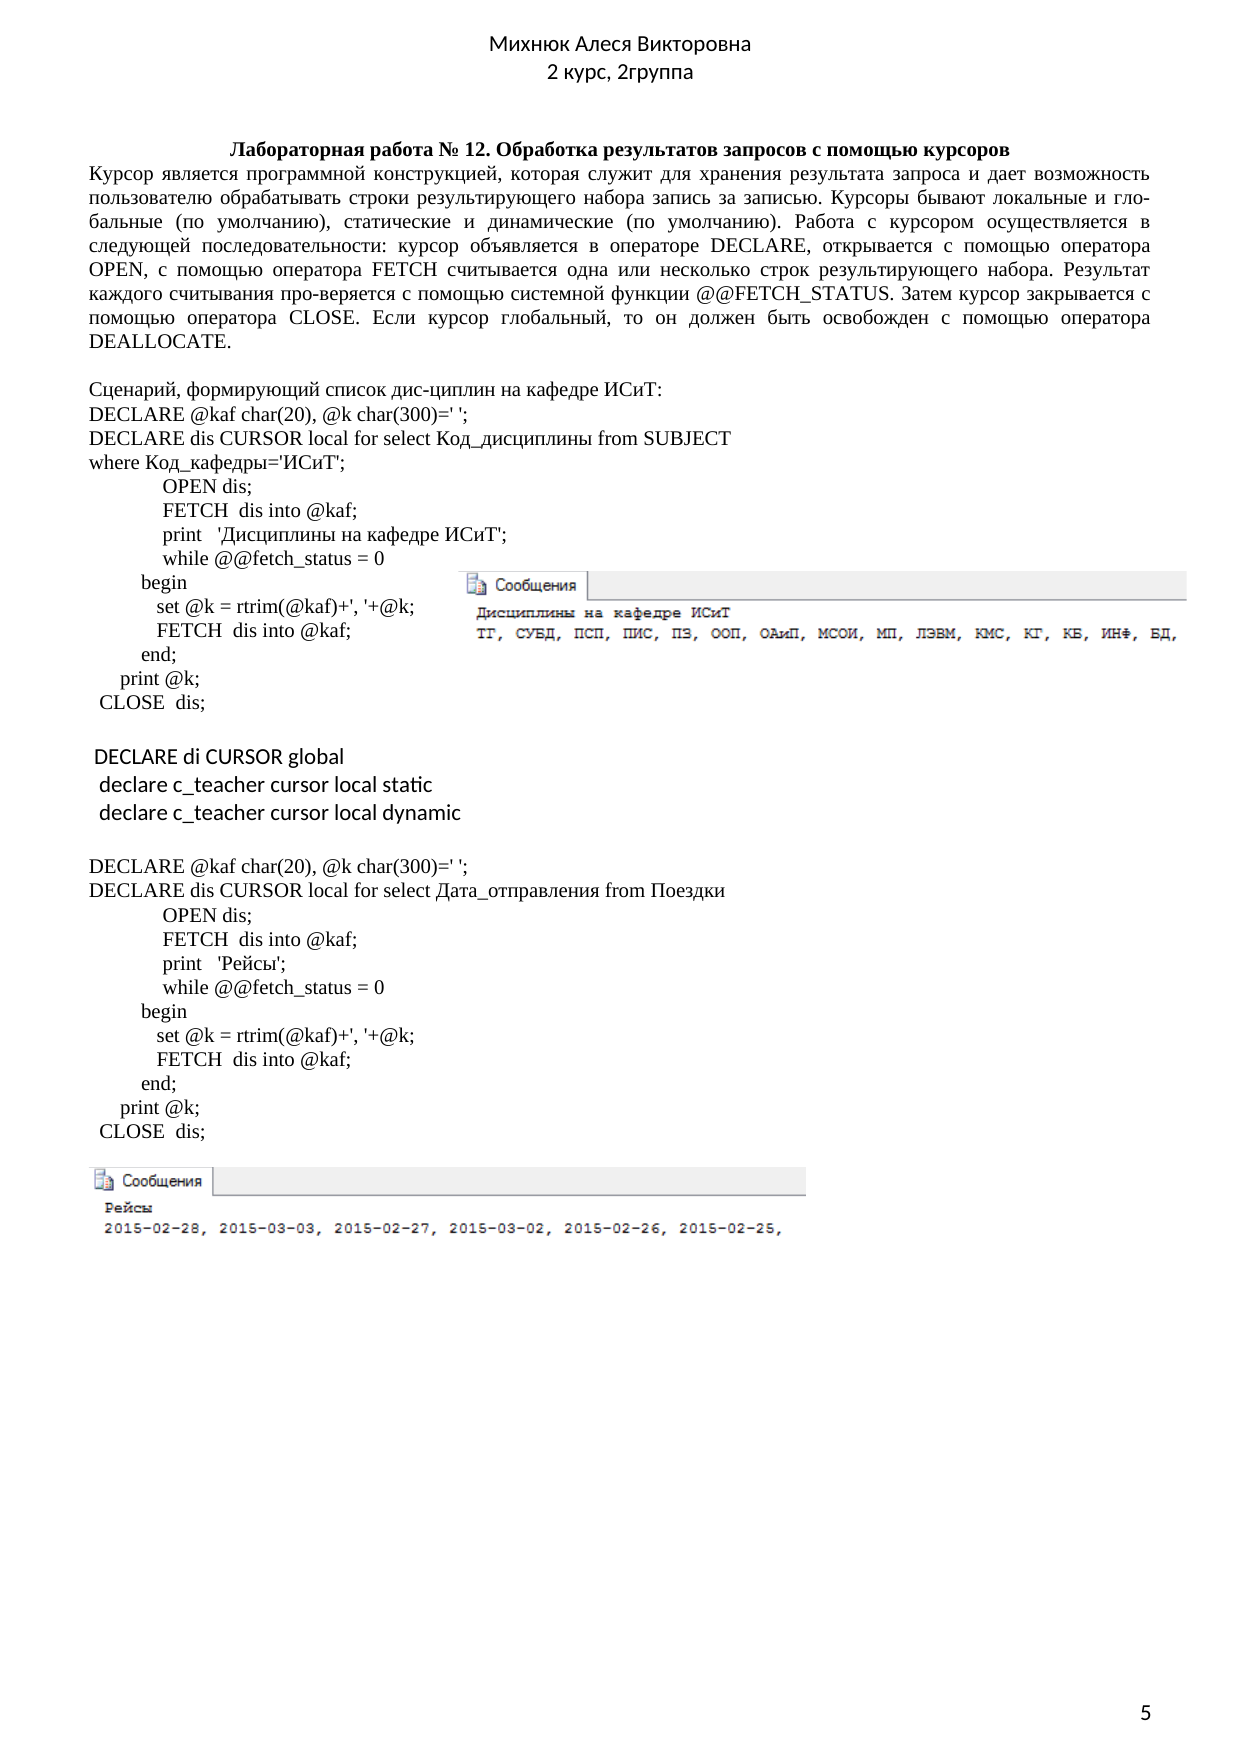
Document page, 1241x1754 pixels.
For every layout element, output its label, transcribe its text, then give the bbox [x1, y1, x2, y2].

text while @@fetch_status = 0 [89, 546, 1152, 570]
text Курсор является программной конструкцией, которая служит для хранения результата запроса и дает возможность пользователю обрабатывать строки результирующего набора запись за записью. Курсоры бывают локальные и гло-бальные (по умолчанию), статические и динамические (по умолчанию). Работа с курсором осуществляется в следующей последовательности: курсор объявляется в операторе DECLARE, открывается с помощью оператора OPEN, с помощью оператора FETCH считывается одна или несколько строк результирующего набора. Результат каждого считывания про-веряется с помощью системной функции @@FETCH_STATUS. Затем курсор закрывается с помощью оператора CLOSE. Если курсор глобальный, то он должен быть освобожден с помощью оператора DEALLOCATE. [89, 161, 1152, 353]
text where Код_кафедры='ИСиТ'; [89, 449, 1152, 474]
text set @k = rtrim(@kaf)+', '+@k; [89, 594, 458, 618]
text FETCH dis into @kaf; [89, 1047, 1152, 1071]
text print 'Дисциплины на кафедре ИСиТ'; [89, 522, 1152, 546]
text end; [89, 642, 1152, 666]
text DECLARE dis CURSOR local for select Код_дисциплины from SUBJECT [89, 426, 1152, 449]
text print 'Рейсы'; [89, 951, 1152, 975]
picture [88, 1167, 806, 1247]
text declare c_teacher cursor local static [89, 770, 1152, 798]
text Лабораторная работа № 12. Обработка результатов запросов с помощью курсоров [89, 137, 1152, 161]
text DECLARE @kaf char(20), @k char(300)=' '; [89, 401, 1152, 426]
text set @k = rtrim(@kaf)+', '+@k; [89, 1023, 1152, 1047]
text DECLARE di CURSOR global [89, 742, 1152, 770]
text DECLARE dis CURSOR local for select Дата_отправления from Поездки [89, 878, 1152, 902]
text end; [89, 1071, 1152, 1095]
text FETCH dis into @kaf; [89, 498, 1152, 522]
text FETCH dis into @kaf; [89, 618, 458, 642]
text print @k; [89, 666, 1152, 690]
text begin [89, 999, 1152, 1023]
text OPEN dis; [89, 474, 1152, 498]
text DECLARE @kaf char(20), @k char(300)=' '; [89, 854, 1152, 878]
text CLOSE dis; [89, 690, 1152, 714]
text declare c_teacher cursor local dynamic [89, 798, 1152, 826]
text FETCH dis into @kaf; [89, 927, 1152, 951]
text CLOSE dis; [89, 1119, 1152, 1143]
text Сценарий, формирующий список дис-циплин на кафедре ИСиТ: [89, 377, 1152, 401]
text print @k; [89, 1095, 1152, 1119]
text while @@fetch_status = 0 [89, 975, 1152, 999]
text OPEN dis; [89, 902, 1152, 927]
picture [458, 571, 1187, 653]
text begin [89, 570, 1152, 594]
